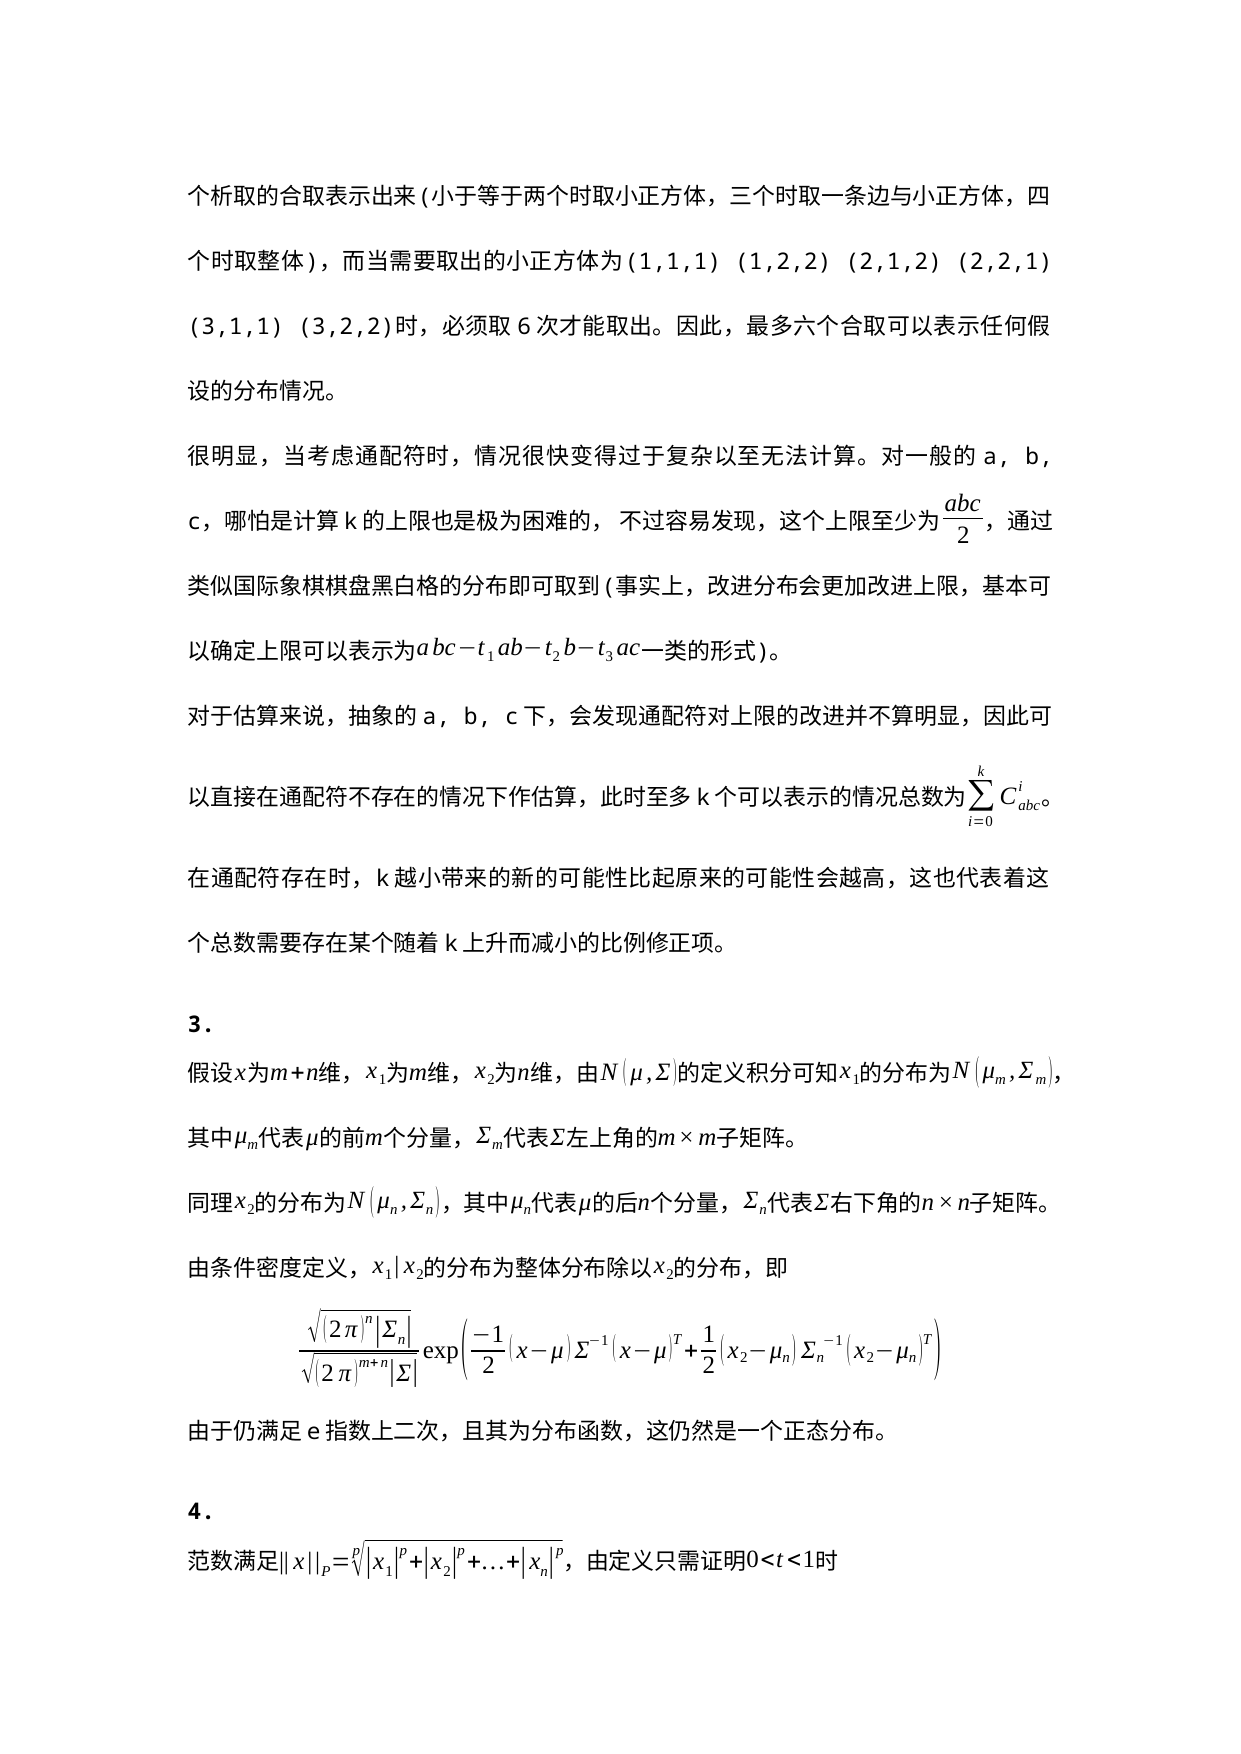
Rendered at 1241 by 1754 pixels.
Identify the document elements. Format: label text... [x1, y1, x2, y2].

text 很明显，当考虑通配符时，情况很快变得过于复杂以至无法计算。对一般的a, b, c，哪怕是计算k的上限也是极为困难的， 不过容易发现，这个上限至少为，通过类似国际象棋棋盘黑白格的分布即可取到(事实上，改进分布会更加改进上限，基本可以确定上限可以表示为一类的形式)。 [187, 422, 1053, 682]
text 由条件密度定义，的分布为整体分布除以的分布，即 [187, 1234, 1053, 1299]
text 3. [187, 1007, 1053, 1039]
text 假设为维，为维，为维，由的定义积分可知的分布为，其中代表的前个分量，代表左上角的子矩阵。 [187, 1039, 1053, 1169]
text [187, 162, 1053, 422]
text 4. [187, 1494, 1053, 1527]
text 由于仍满足e指数上二次，且其为分布函数，这仍然是一个正态分布。 [187, 1397, 1053, 1462]
text 对于估算来说，抽象的a, b, c下，会发现通配符对上限的改进并不算明显，因此可以直接在通配符不存在的情况下作估算，此时至多k个可以表示的情况总数为。 [187, 682, 1053, 844]
text 同理的分布为，其中代表的后个分量，代表右下角的子矩阵。 [187, 1169, 1053, 1234]
text 在通配符存在时，k越小带来的新的可能性比起原来的可能性会越高，这也代表着这个总数需要存在某个随着k上升而减小的比例修正项。 [187, 844, 1053, 974]
text 范数满足，由定义只需证明时 [187, 1527, 1053, 1592]
